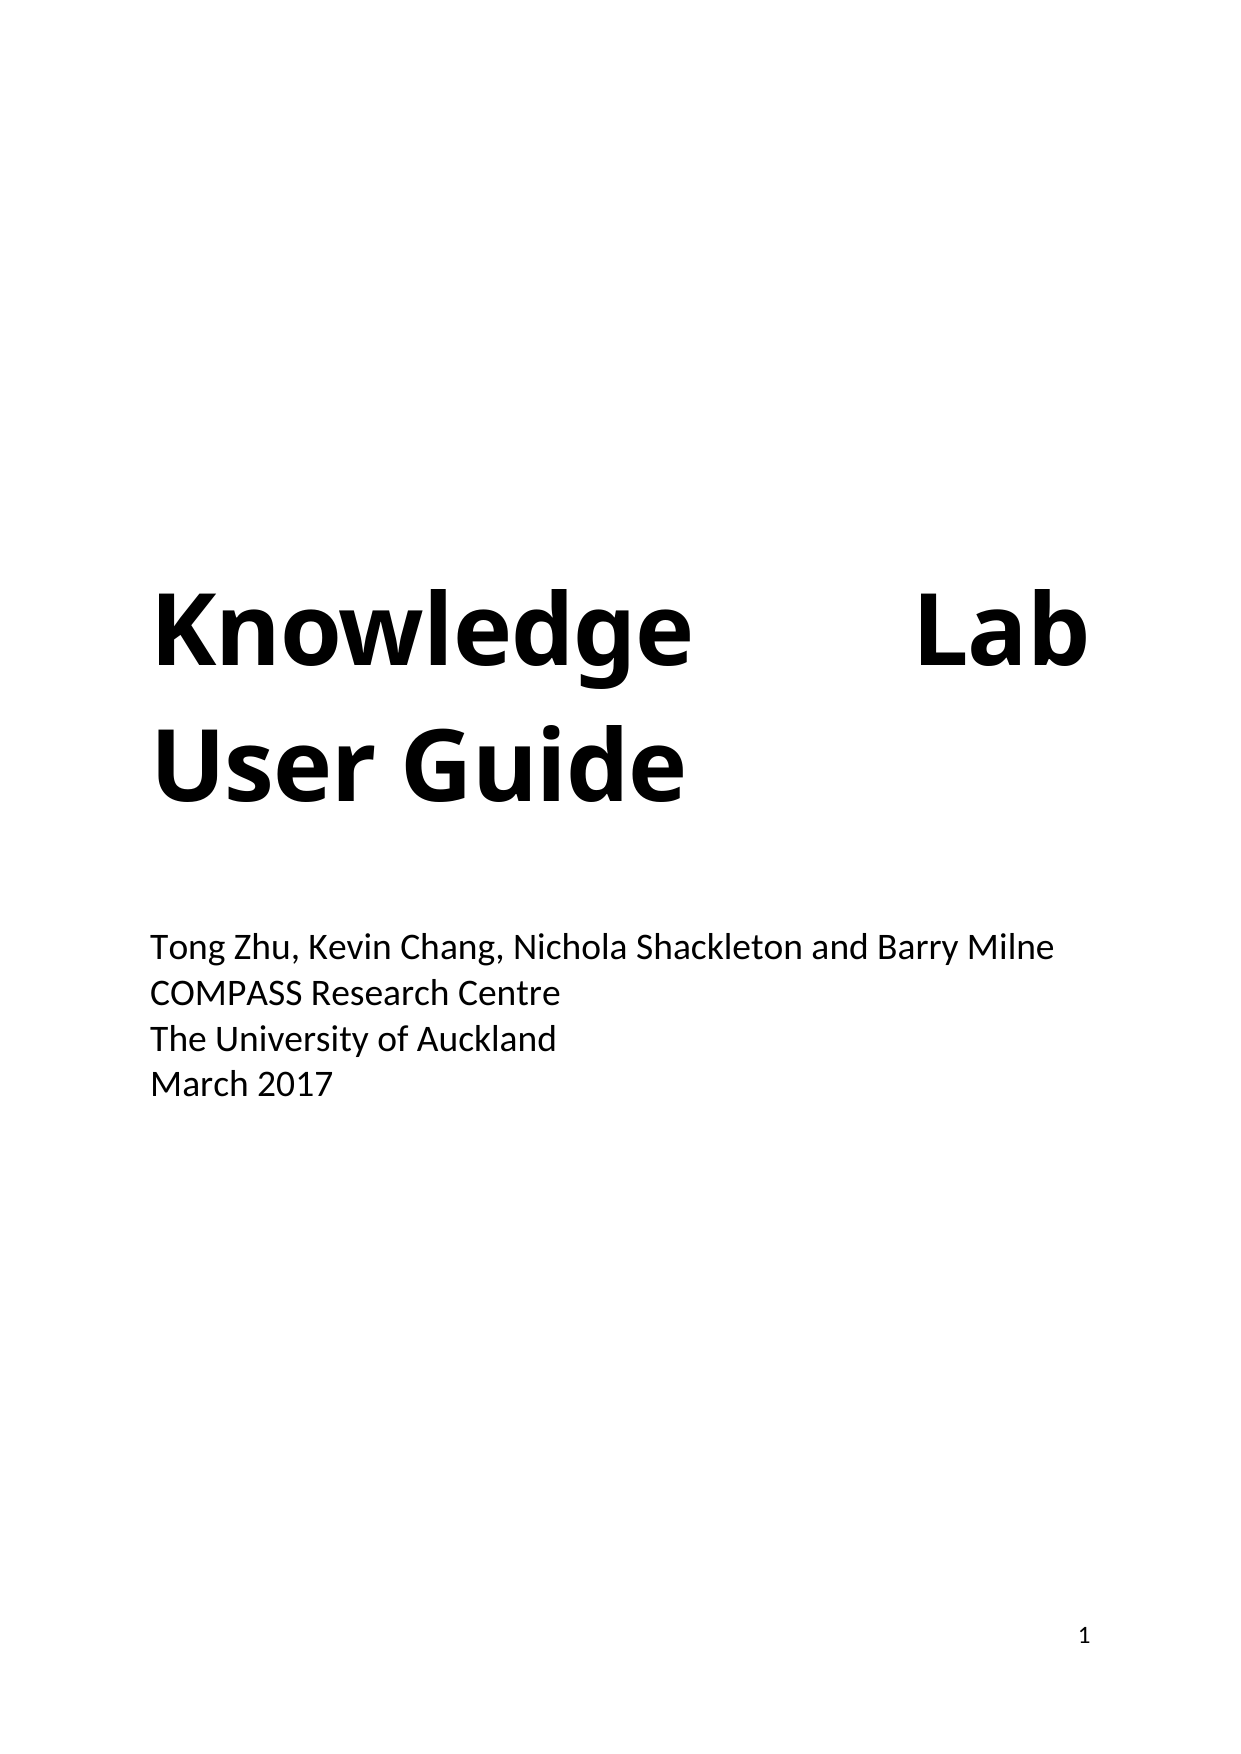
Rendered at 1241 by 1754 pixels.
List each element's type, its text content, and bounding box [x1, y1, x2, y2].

text Tong Zhu, Kevin Chang, Nichola Shackleton and Barry Milne [150, 923, 1090, 969]
text March 2017 [150, 1060, 1090, 1106]
text The University of Auckland [150, 1014, 1090, 1060]
text COMPASS Research Centre [150, 969, 1090, 1014]
title Knowledge Lab User Guide [150, 559, 1090, 831]
